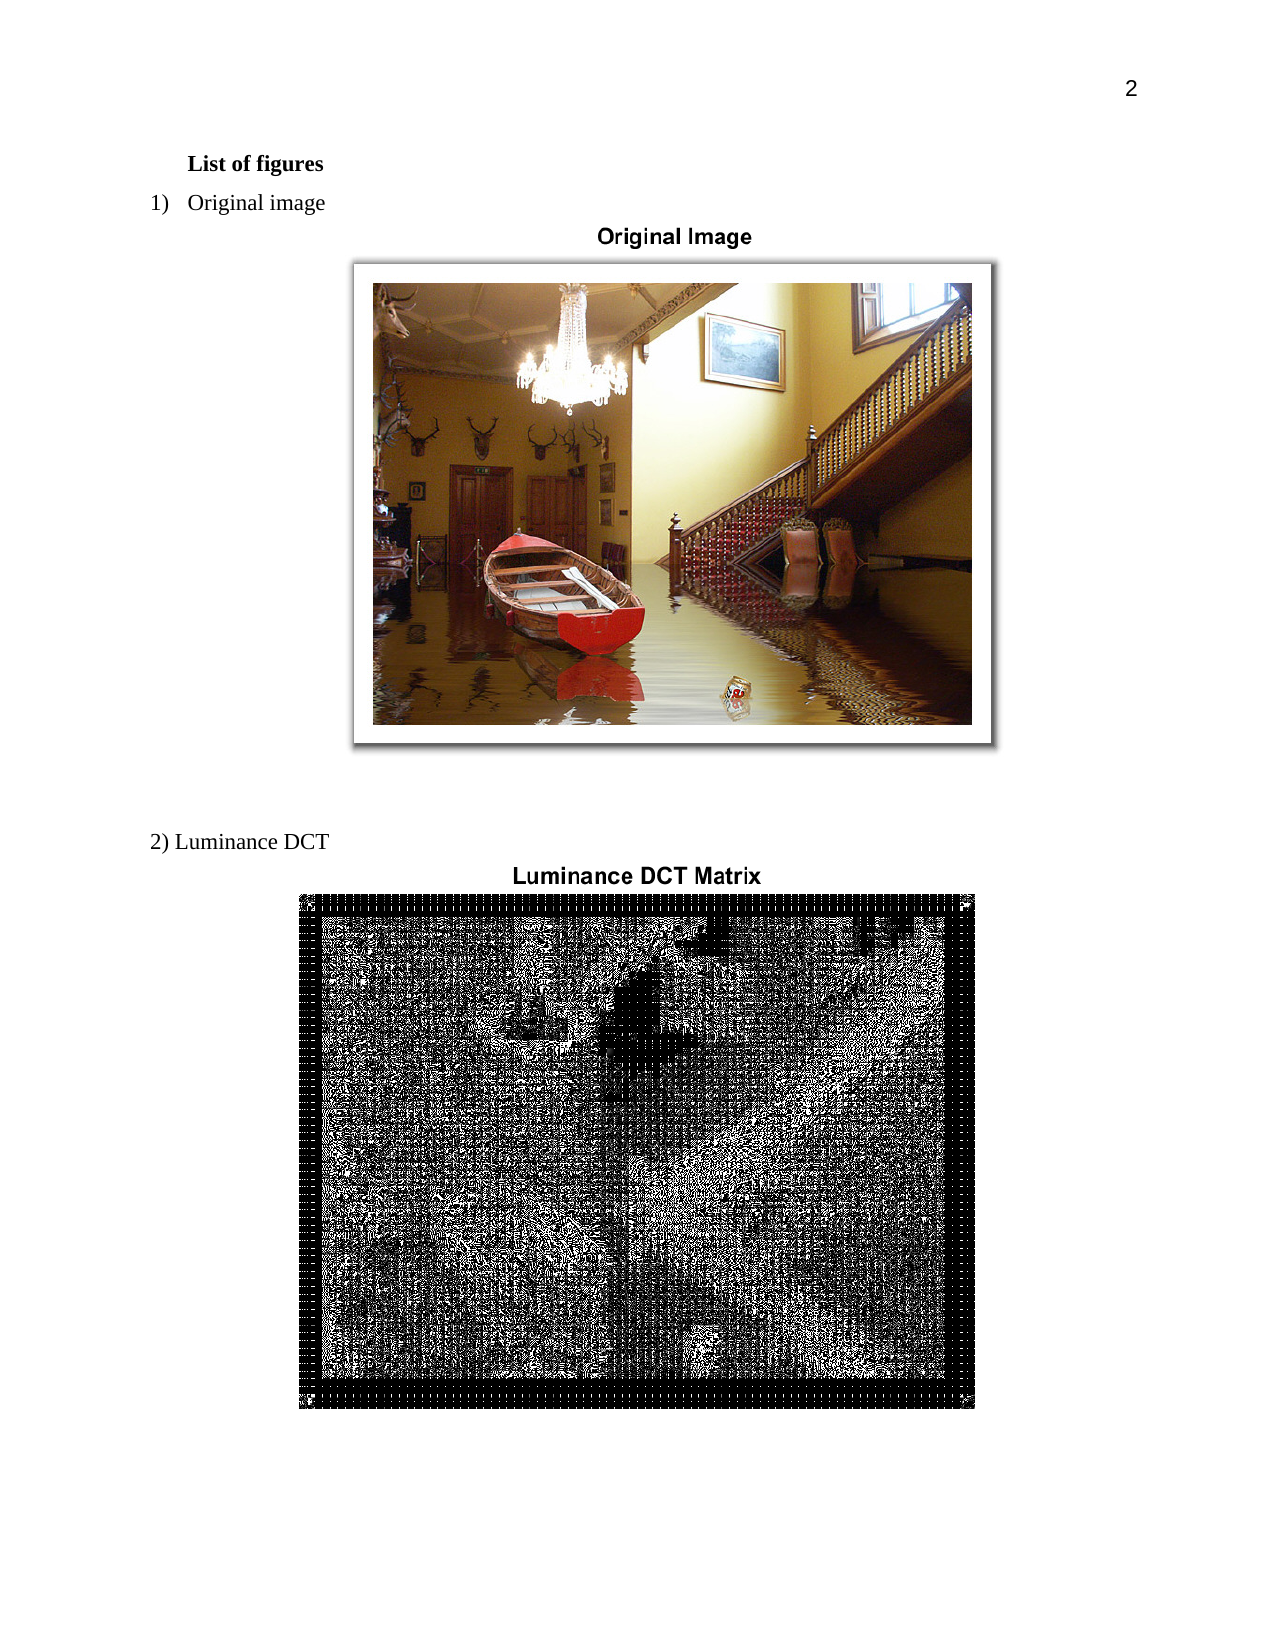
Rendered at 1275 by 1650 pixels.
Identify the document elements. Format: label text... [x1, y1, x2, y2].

picture [265, 227, 1086, 816]
text List of figures [187, 150, 1125, 176]
list Original image [150, 189, 1125, 215]
picture [217, 866, 1058, 1470]
text 2) Luminance DCT [150, 828, 1125, 854]
